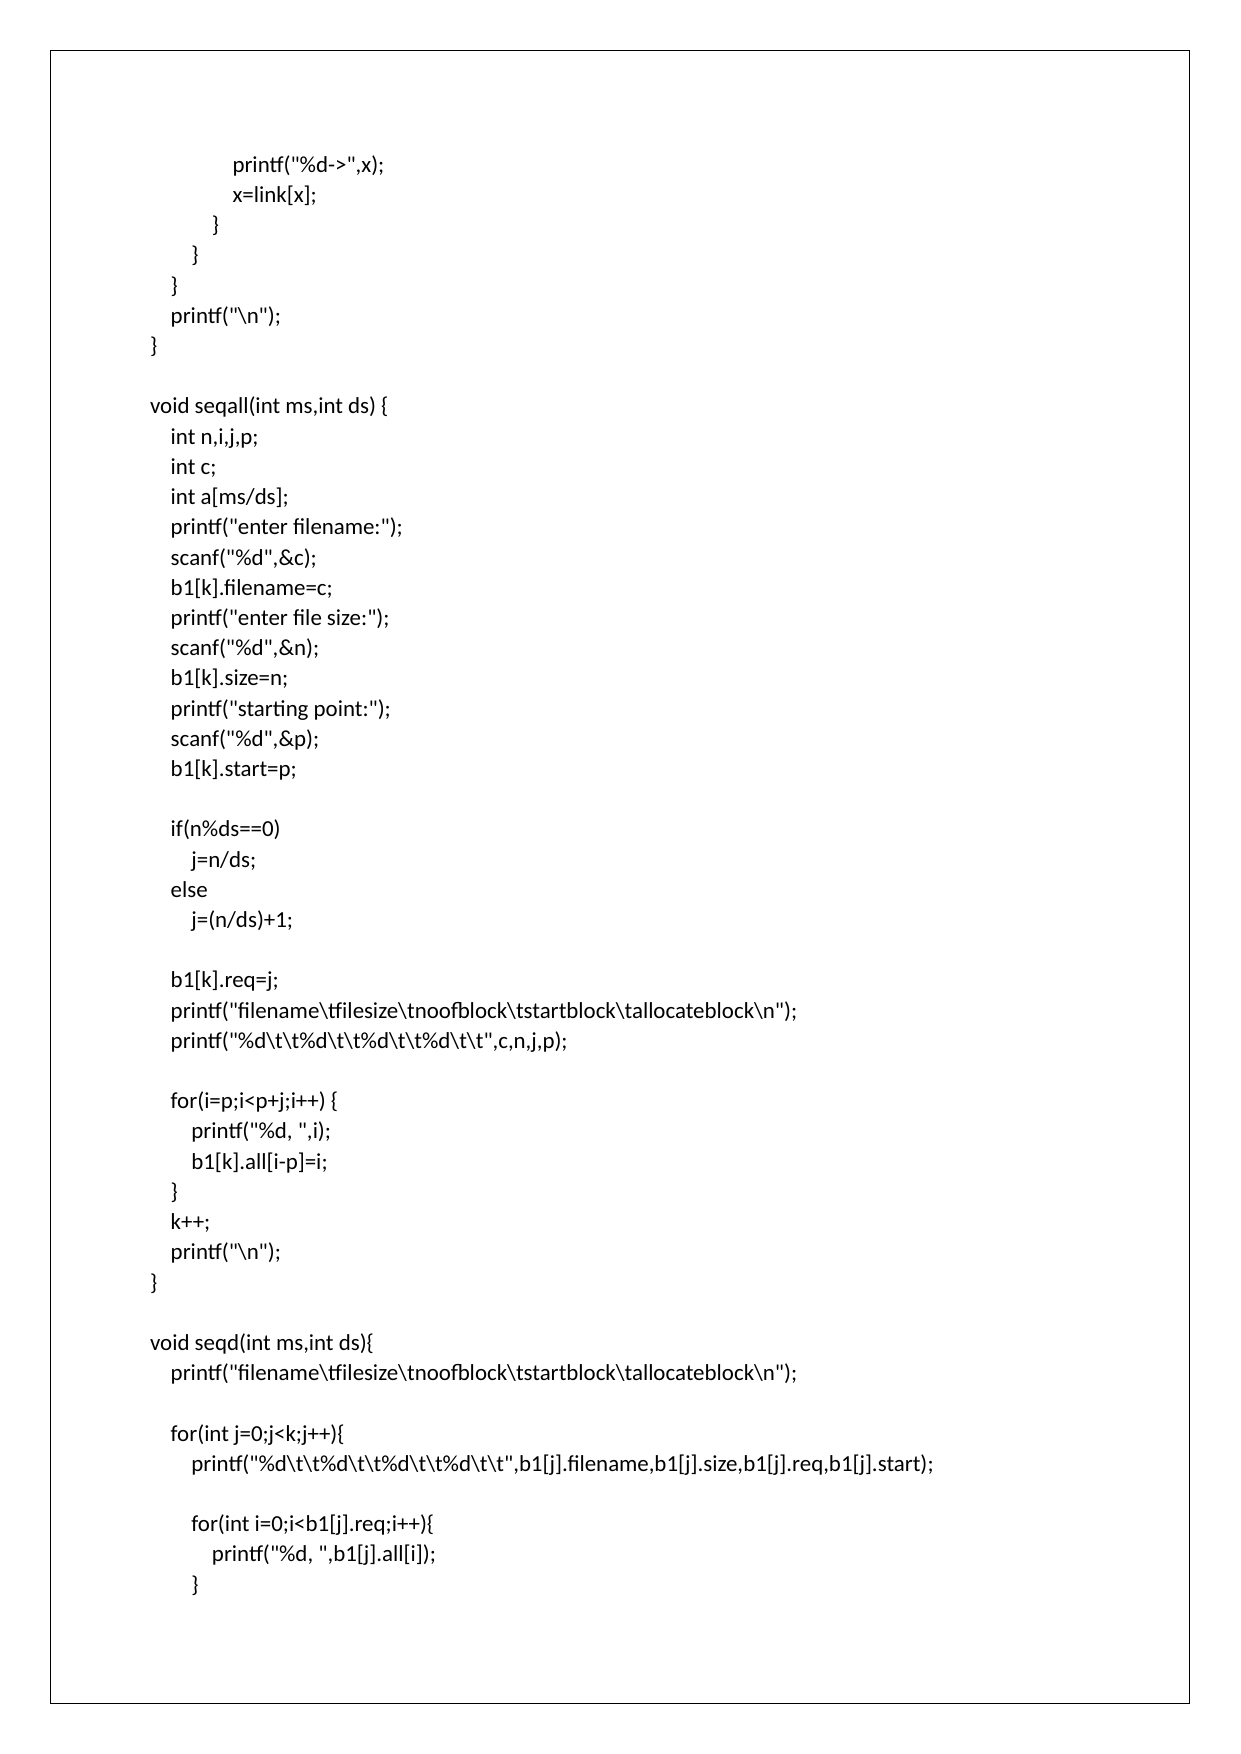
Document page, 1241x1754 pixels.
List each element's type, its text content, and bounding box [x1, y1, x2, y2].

text b1[k].start=p; [150, 754, 1090, 782]
text printf("starting point:"); [150, 694, 1090, 722]
text scanf("%d",&p); [150, 724, 1090, 752]
text } [150, 210, 1090, 238]
text printf("%d\t\t%d\t\t%d\t\t%d\t\t",c,n,j,p); [150, 1026, 1090, 1054]
text } [150, 241, 1090, 269]
text } [150, 1177, 1090, 1205]
text printf("\n"); [150, 1237, 1090, 1266]
text for(int i=0;i<b1[j].req;i++){ [150, 1509, 1090, 1537]
text int c; [150, 452, 1090, 480]
text for(i=p;i<p+j;i++) { [150, 1086, 1090, 1114]
text } [150, 331, 1090, 359]
text scanf("%d",&c); [150, 543, 1090, 571]
text printf("enter filename:"); [150, 512, 1090, 541]
text int a[ms/ds]; [150, 482, 1090, 510]
text k++; [150, 1207, 1090, 1235]
text printf("%d, ",i); [150, 1117, 1090, 1145]
text j=n/ds; [150, 845, 1090, 873]
text x=link[x]; [150, 180, 1090, 208]
text printf("%d, ",b1[j].all[i]); [150, 1539, 1090, 1568]
text int n,i,j,p; [150, 422, 1090, 450]
text printf("enter file size:"); [150, 603, 1090, 631]
text } [150, 1268, 1090, 1296]
text j=(n/ds)+1; [150, 905, 1090, 933]
text b1[k].req=j; [150, 966, 1090, 994]
text printf("\n"); [150, 301, 1090, 329]
text } [150, 271, 1090, 299]
text void seqd(int ms,int ds){ [150, 1328, 1090, 1356]
text else [150, 875, 1090, 903]
text b1[k].size=n; [150, 663, 1090, 692]
text if(n%ds==0) [150, 814, 1090, 843]
text printf("filename\tfilesize\tnoofblock\tstartblock\tallocateblock\n"); [150, 1358, 1090, 1386]
text b1[k].filename=c; [150, 573, 1090, 601]
text printf("%d->",x); [150, 150, 1090, 178]
text printf("%d\t\t%d\t\t%d\t\t%d\t\t",b1[j].filename,b1[j].size,b1[j].req,b1[j].start); [150, 1449, 1090, 1477]
text for(int j=0;j<k;j++){ [150, 1419, 1090, 1447]
text } [150, 1570, 1090, 1598]
text printf("filename\tfilesize\tnoofblock\tstartblock\tallocateblock\n"); [150, 996, 1090, 1024]
text void seqall(int ms,int ds) { [150, 392, 1090, 420]
text scanf("%d",&n); [150, 633, 1090, 661]
text b1[k].all[i-p]=i; [150, 1147, 1090, 1175]
